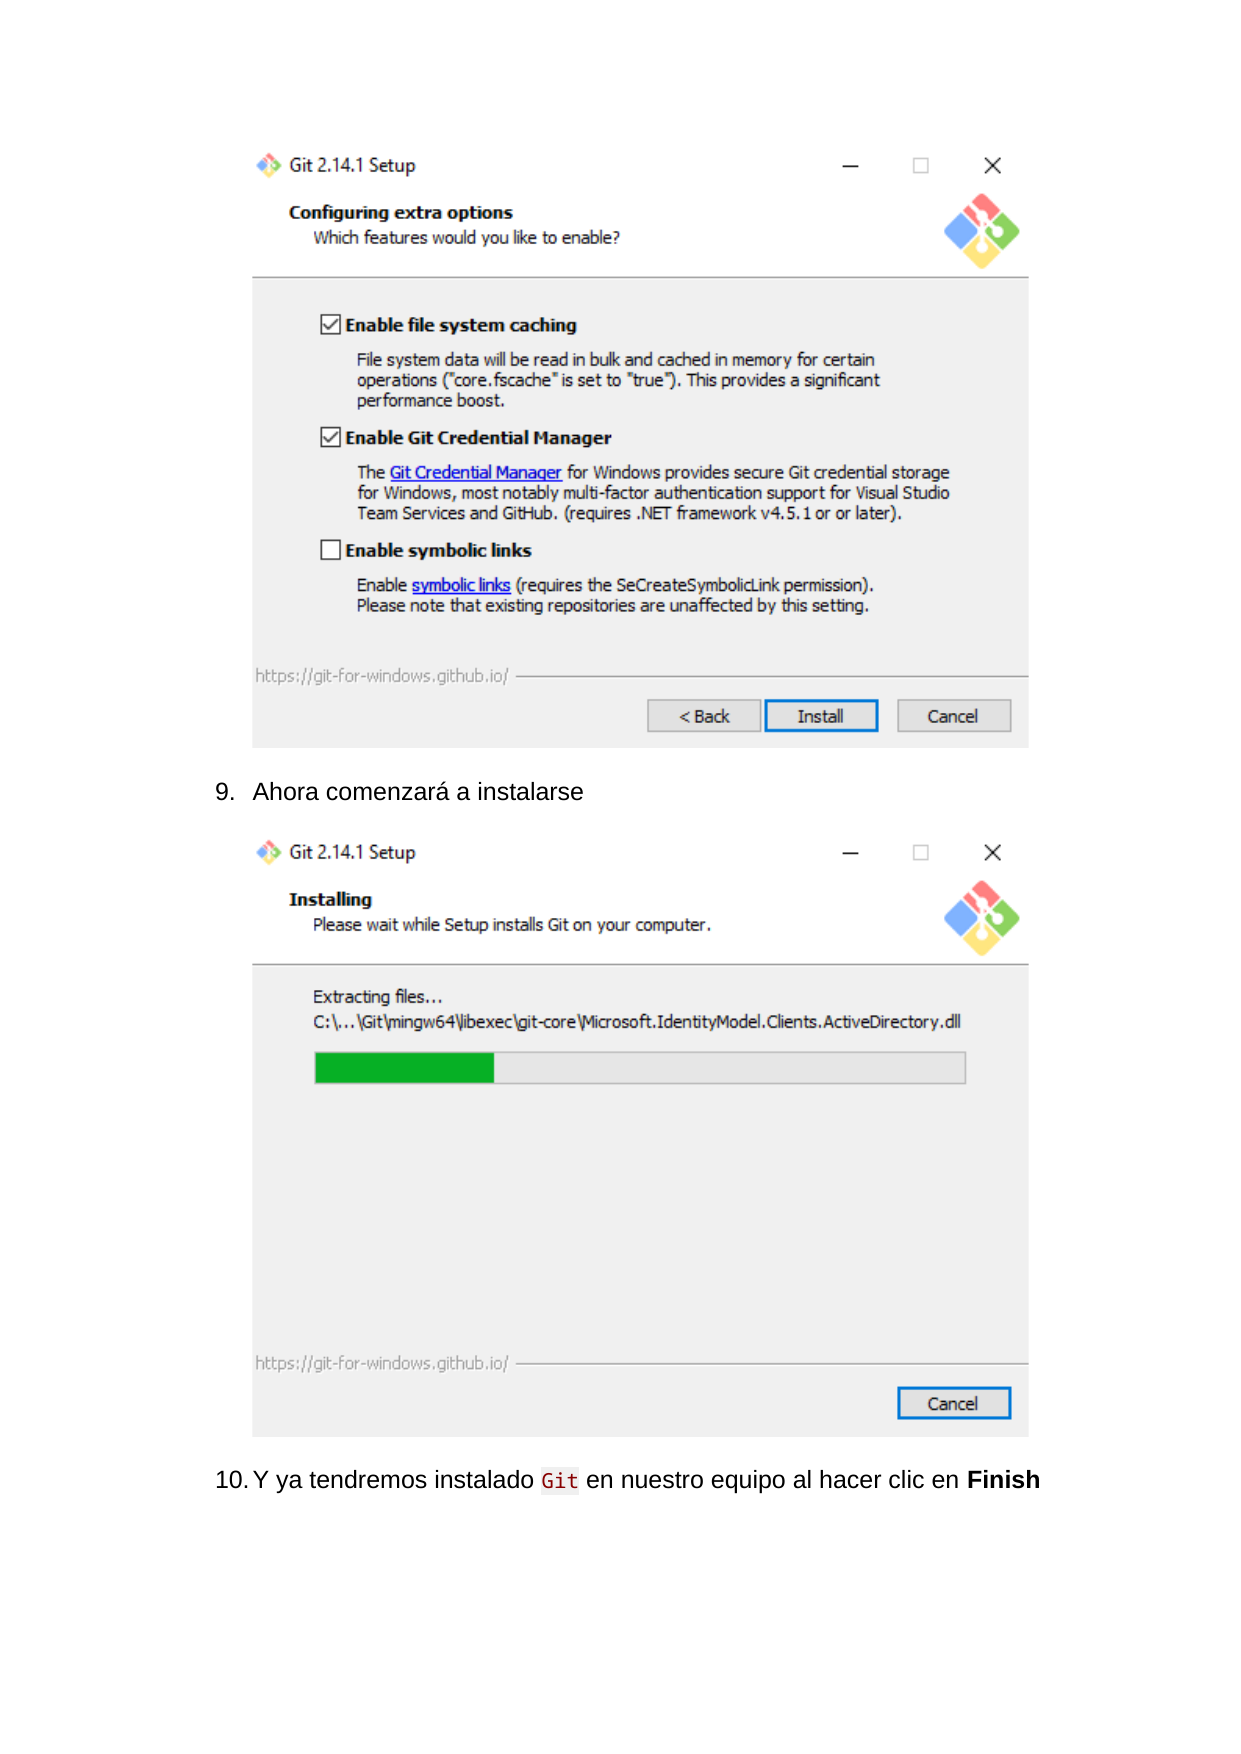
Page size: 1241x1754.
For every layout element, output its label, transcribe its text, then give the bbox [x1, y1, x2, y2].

list Y ya tendremos instalado Git en nuestro equipo al hacer clic en Finish [215, 1465, 1063, 1495]
list Ahora comenzará a instalarse [215, 777, 1063, 806]
picture [252, 147, 1029, 748]
picture [252, 834, 1029, 1437]
